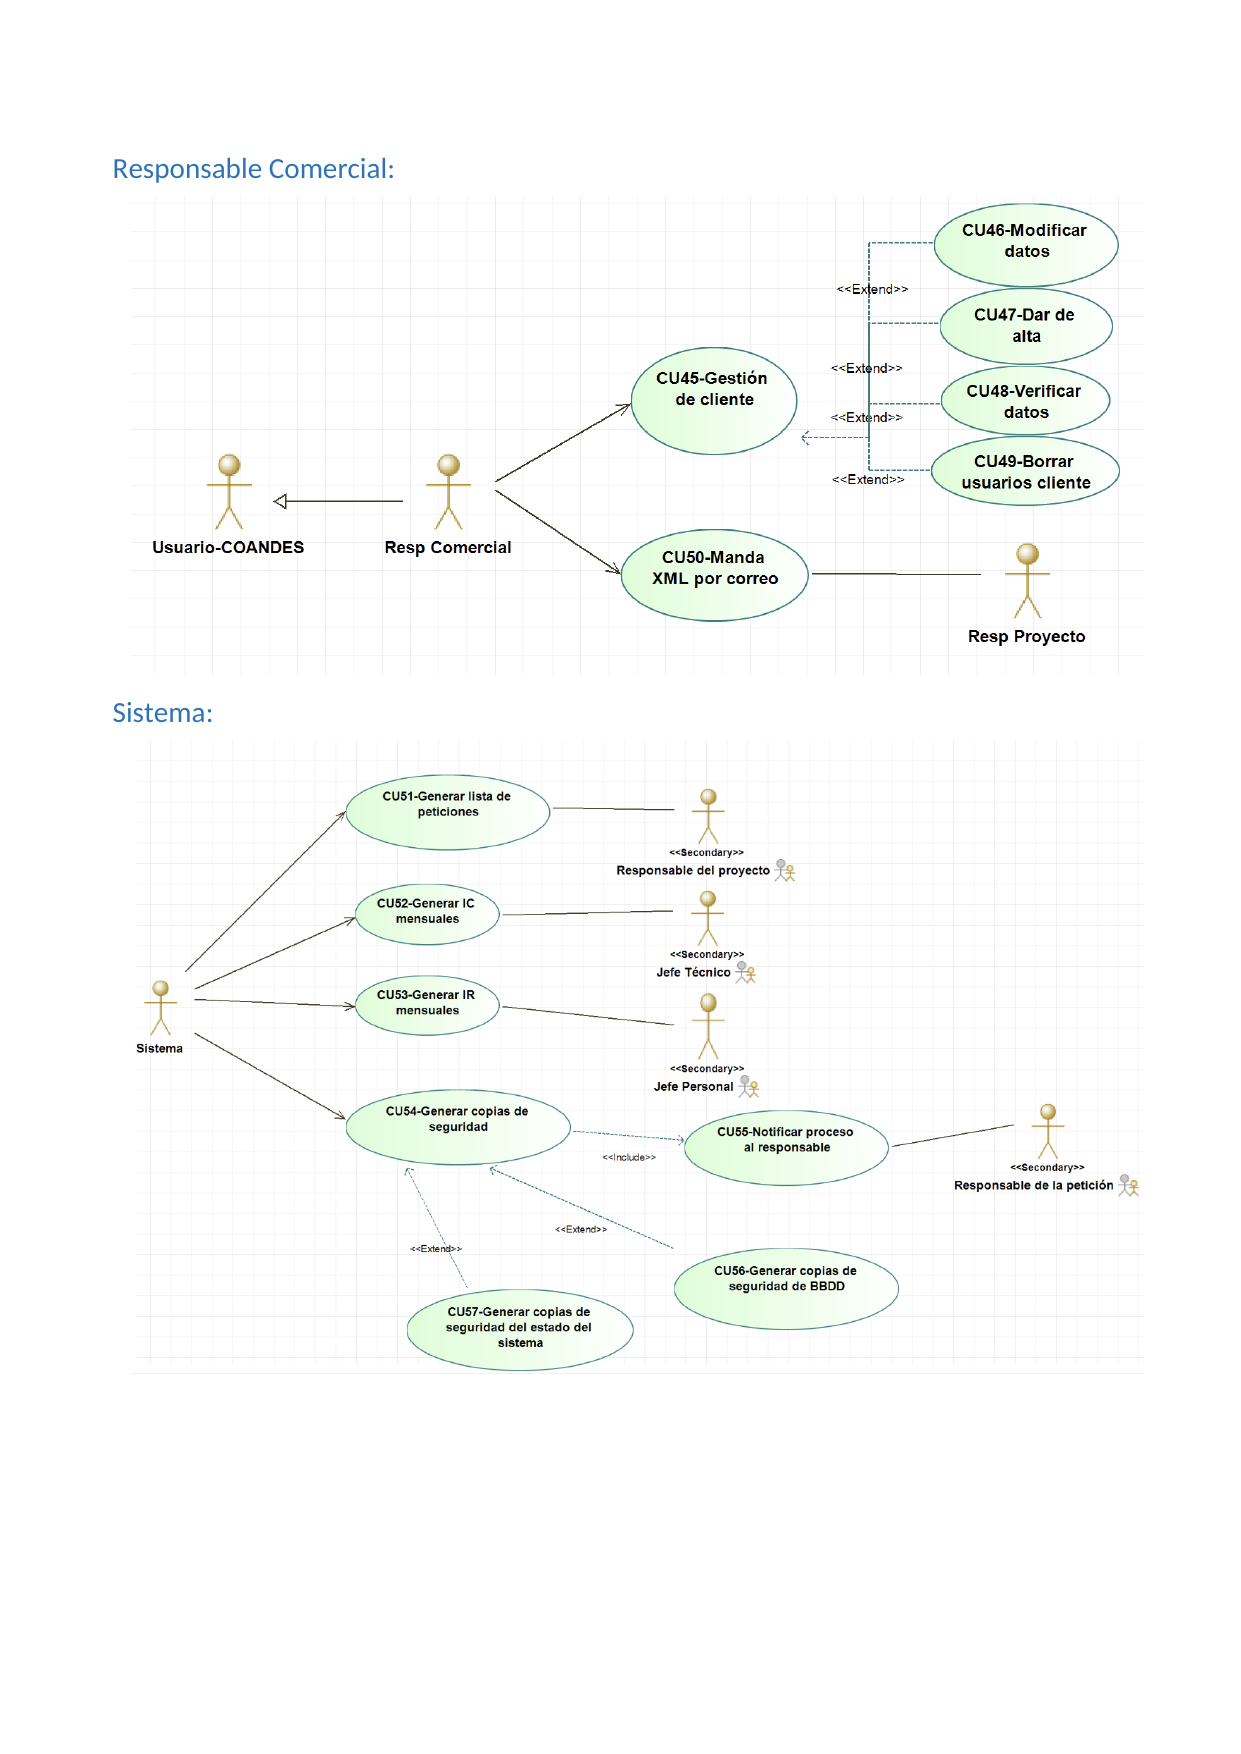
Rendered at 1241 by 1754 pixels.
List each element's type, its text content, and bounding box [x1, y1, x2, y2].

subtitle Responsable Comercial: [112, 150, 1128, 186]
subtitle Sistema: [112, 694, 1128, 729]
